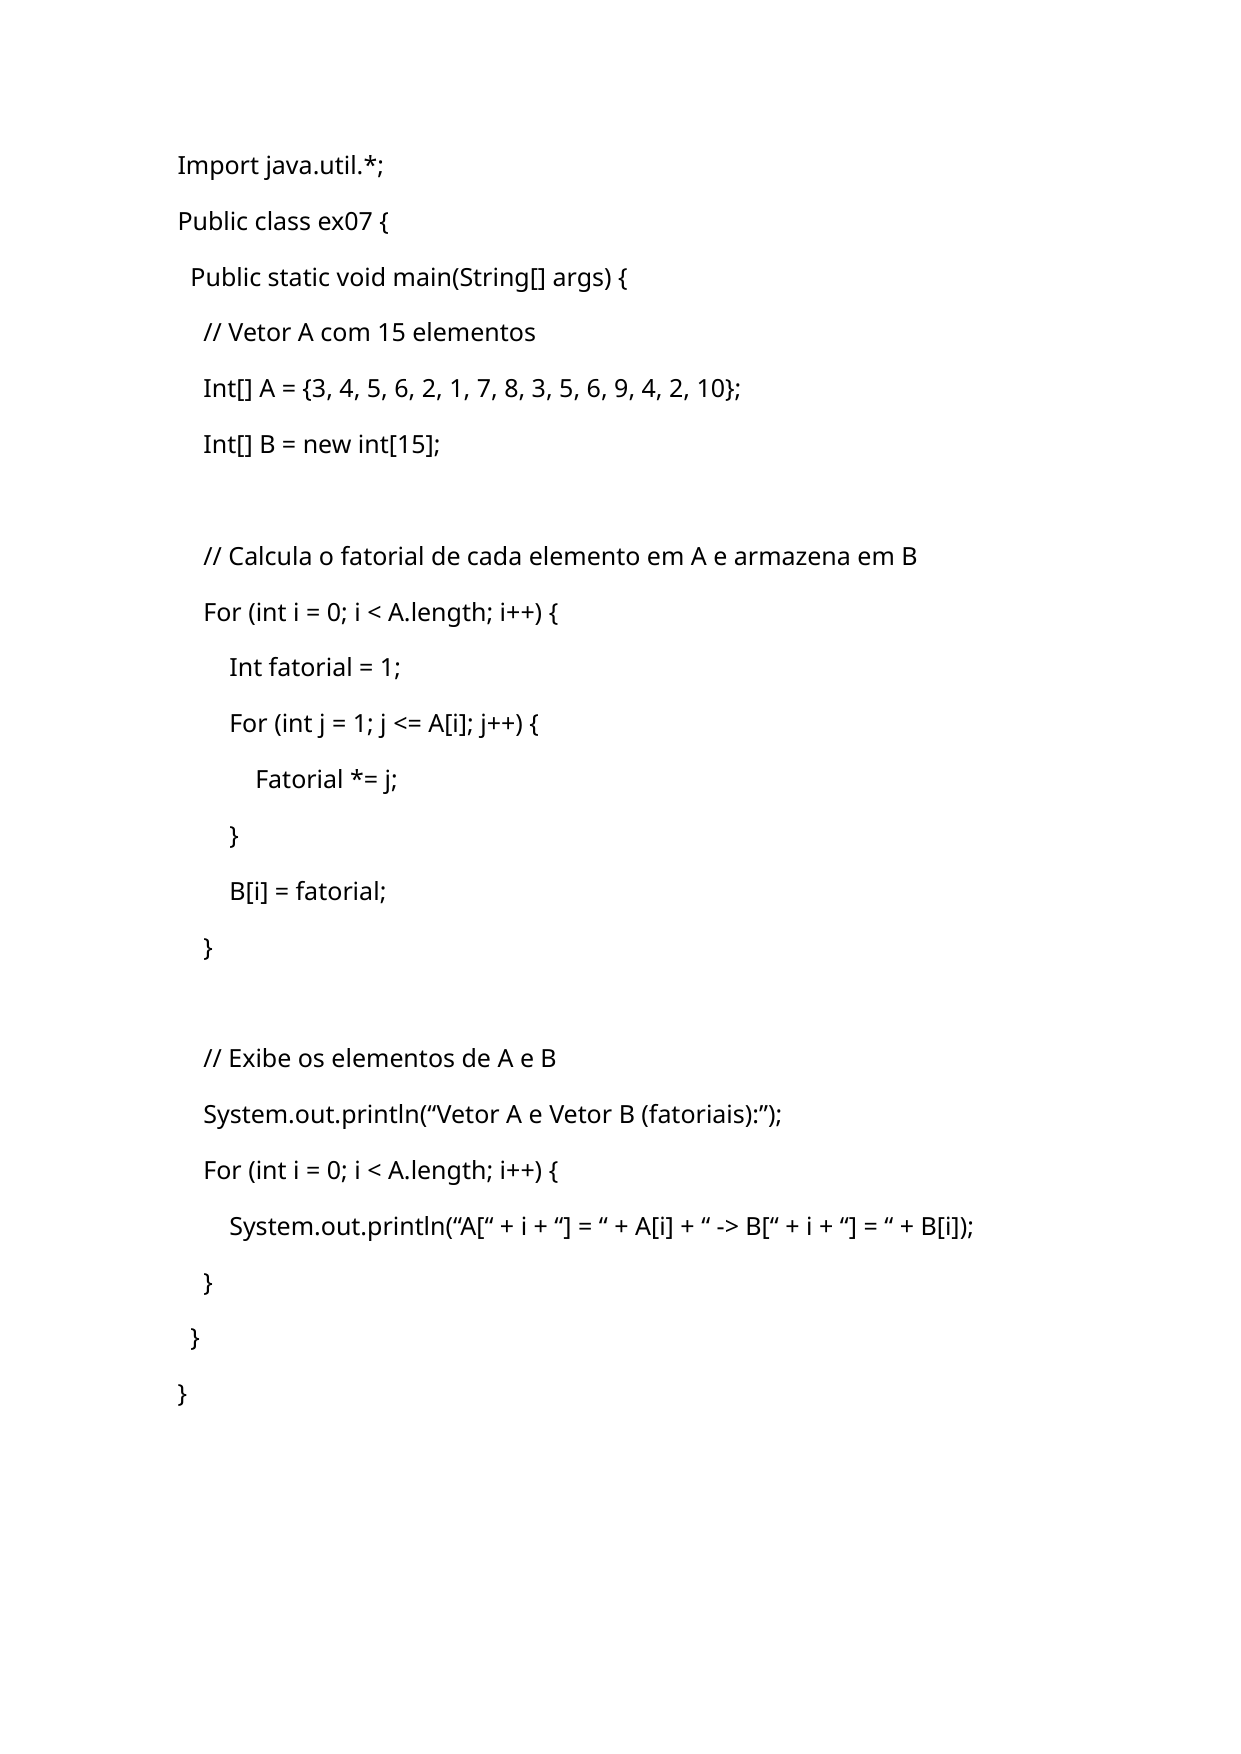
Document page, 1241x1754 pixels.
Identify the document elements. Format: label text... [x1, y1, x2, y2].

text } [177, 1376, 1063, 1410]
text Int[] B = new int[15]; [177, 427, 1063, 461]
text Public static void main(String[] args) { [177, 259, 1063, 293]
text // Vetor A com 15 elementos [177, 315, 1063, 349]
text System.out.println(“A[“ + i + “] = “ + A[i] + “ -> B[“ + i + “] = “ + B[i]); [177, 1208, 1063, 1242]
text // Exibe os elementos de A e B [177, 1041, 1063, 1075]
text For (int j = 1; j <= A[i]; j++) { [177, 706, 1063, 740]
text For (int i = 0; i < A.length; i++) { [177, 594, 1063, 628]
text For (int i = 0; i < A.length; i++) { [177, 1153, 1063, 1187]
text System.out.println(“Vetor A e Vetor B (fatoriais):”); [177, 1097, 1063, 1131]
text } [177, 818, 1063, 852]
text Import java.util.*; [177, 148, 1063, 182]
text Int fatorial = 1; [177, 650, 1063, 684]
text } [177, 1320, 1063, 1354]
text B[i] = fatorial; [177, 873, 1063, 907]
text Public class ex07 { [177, 203, 1063, 237]
text } [177, 1264, 1063, 1298]
text } [177, 929, 1063, 963]
text // Calcula o fatorial de cada elemento em A e armazena em B [177, 538, 1063, 572]
text Int[] A = {3, 4, 5, 6, 2, 1, 7, 8, 3, 5, 6, 9, 4, 2, 10}; [177, 371, 1063, 405]
text Fatorial *= j; [177, 762, 1063, 796]
